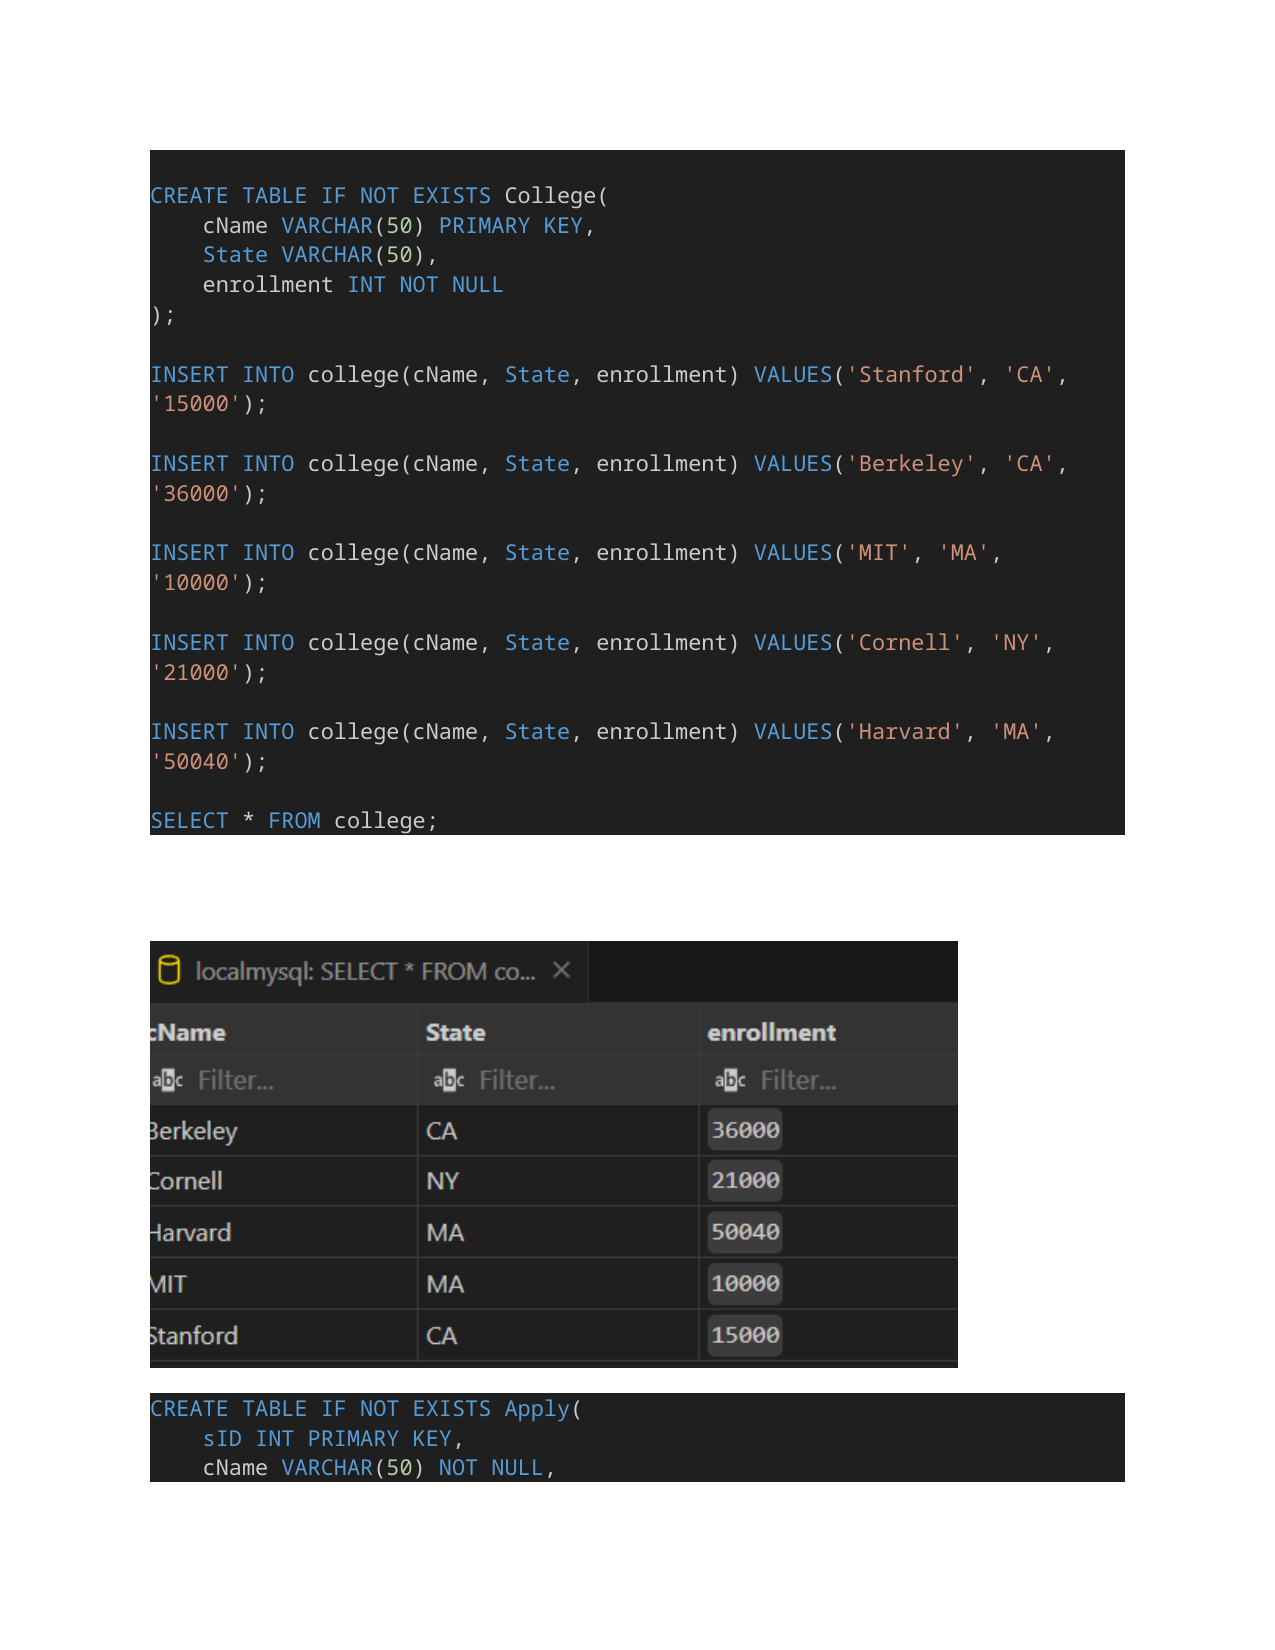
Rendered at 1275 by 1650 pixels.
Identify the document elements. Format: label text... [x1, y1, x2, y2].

text sID INT PRIMARY KEY, [150, 1423, 1125, 1452]
text cName VARCHAR(50) NOT NULL, [150, 1452, 1125, 1482]
text enrollment INT NOT NULL [150, 269, 1125, 299]
text CREATE TABLE IF NOT EXISTS Apply( [150, 1393, 1125, 1423]
text INSERT INTO college(cName, State, enrollment) VALUES('Cornell', 'NY', '21000'); [150, 627, 1125, 686]
text CREATE TABLE IF NOT EXISTS College( [150, 180, 1125, 209]
text State VARCHAR(50), [150, 239, 1125, 269]
text INSERT INTO college(cName, State, enrollment) VALUES('MIT', 'MA', '10000'); [150, 537, 1125, 597]
text ); [150, 299, 1125, 329]
text INSERT INTO college(cName, State, enrollment) VALUES('Berkeley', 'CA', '36000'); [150, 448, 1125, 507]
text cName VARCHAR(50) PRIMARY KEY, [150, 209, 1125, 239]
text SELECT * FROM college; [150, 805, 1125, 835]
picture [150, 941, 958, 1368]
text INSERT INTO college(cName, State, enrollment) VALUES('Stanford', 'CA', '15000'); [150, 358, 1125, 418]
text INSERT INTO college(cName, State, enrollment) VALUES('Harvard', 'MA', '50040'); [150, 716, 1125, 776]
